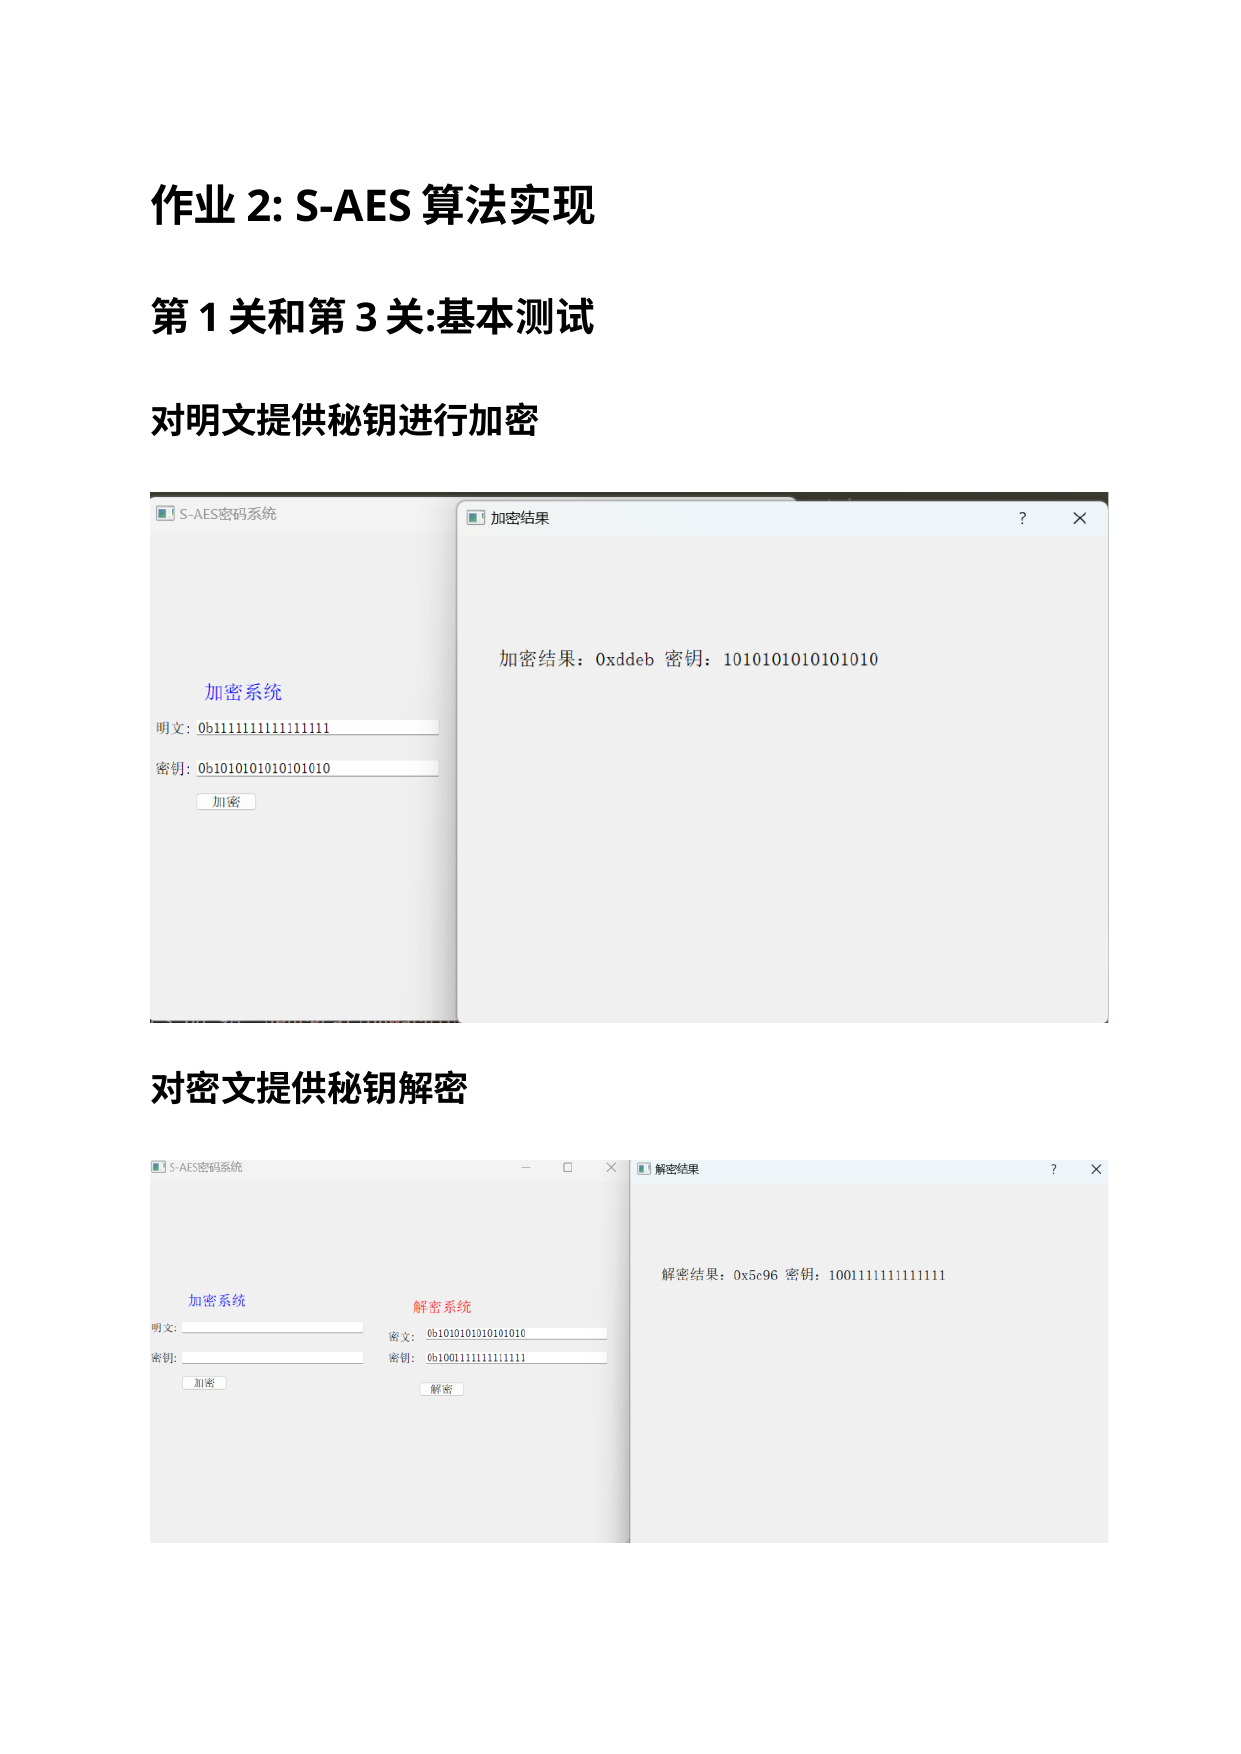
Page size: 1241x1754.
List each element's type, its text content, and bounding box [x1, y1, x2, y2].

subtitle 对明文提供秘钥进行加密 [150, 395, 1090, 443]
picture [150, 492, 1109, 1023]
subtitle 作业2: S-AES算法实现 [150, 175, 1090, 234]
picture [150, 1160, 1109, 1543]
subtitle 对密文提供秘钥解密 [150, 1063, 1090, 1111]
subtitle 第1关和第3关:基本测试 [150, 289, 1090, 343]
